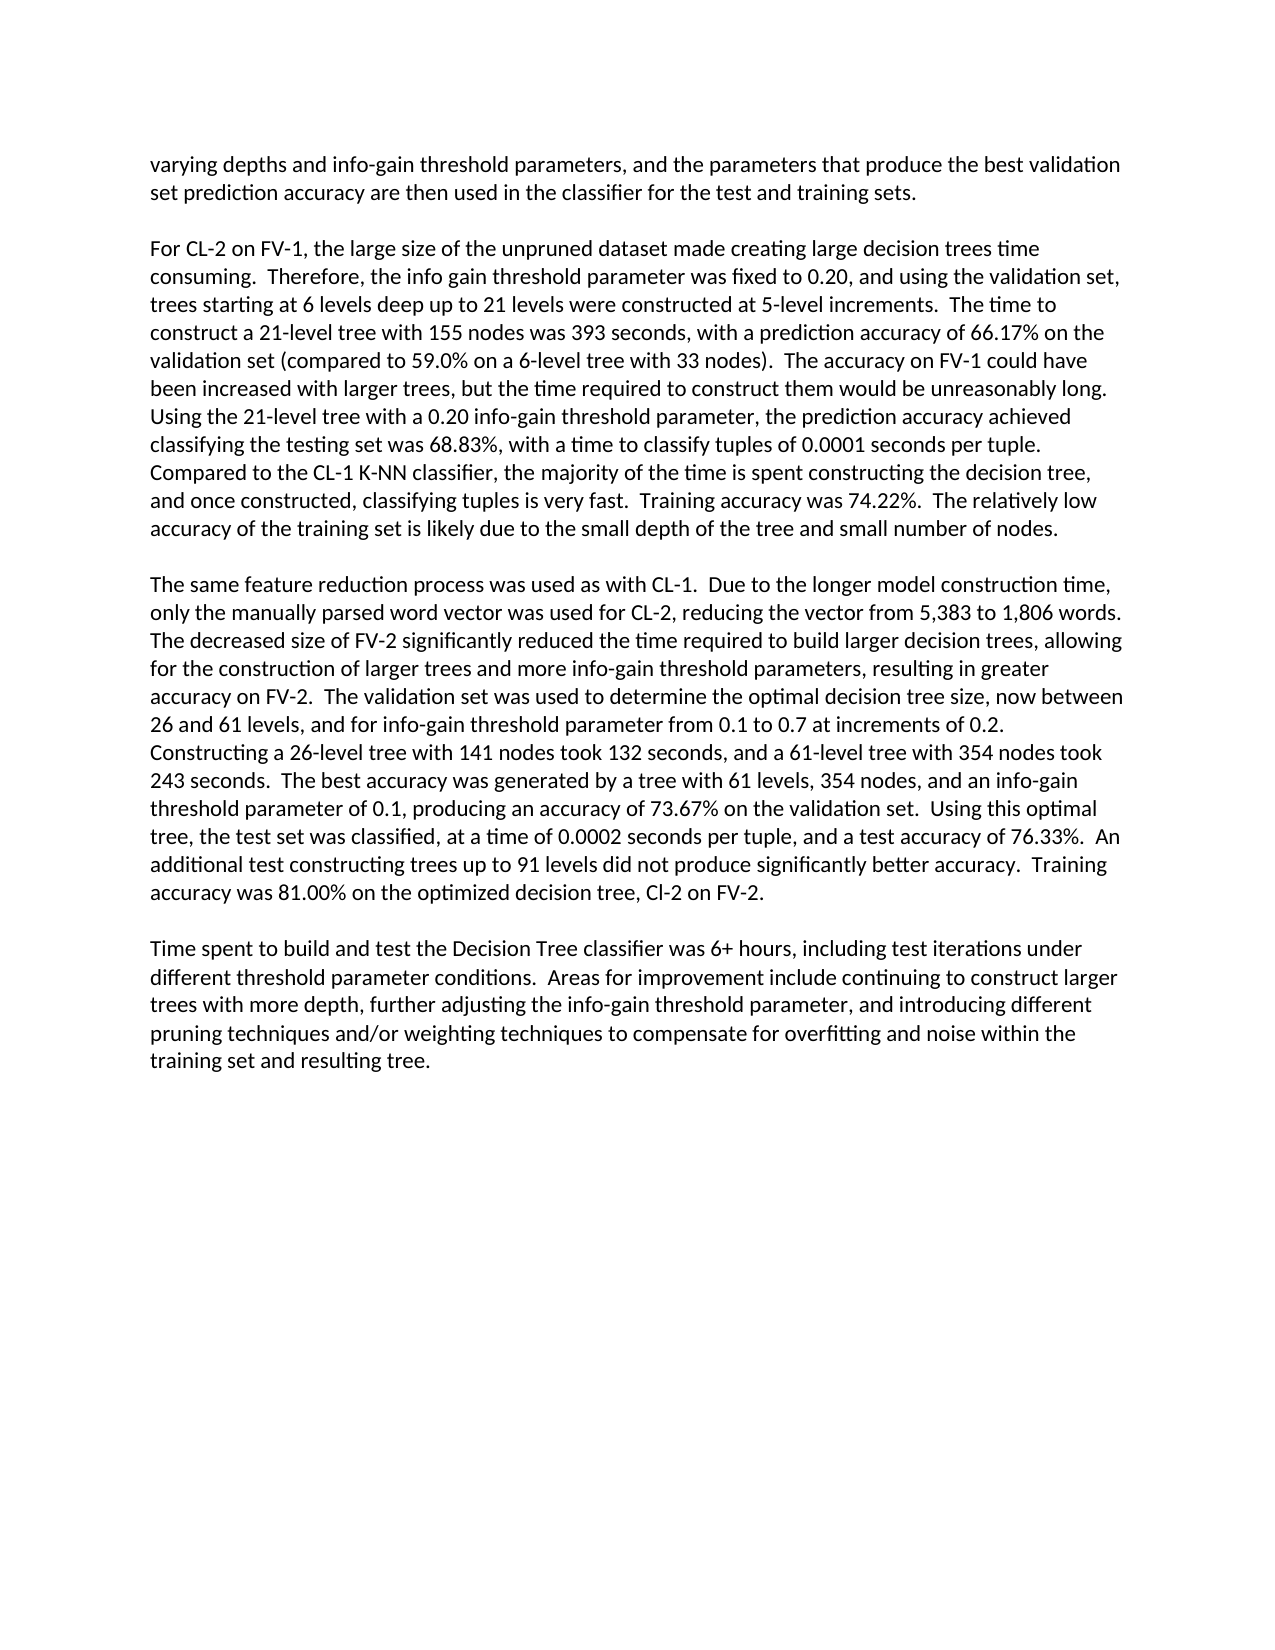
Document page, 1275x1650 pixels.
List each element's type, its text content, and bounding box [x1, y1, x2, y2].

text For CL-2 on FV-1, the large size of the unpruned dataset made creating large decision trees time consuming. Therefore, the info gain threshold parameter was fixed to 0.20, and using the validation set, trees starting at 6 levels deep up to 21 levels were constructed at 5-level increments. The time to construct a 21-level tree with 155 nodes was 393 seconds, with a prediction accuracy of 66.17% on the validation set (compared to 59.0% on a 6-level tree with 33 nodes). The accuracy on FV-1 could have been increased with larger trees, but the time required to construct them would be unreasonably long. Using the 21-level tree with a 0.20 info-gain threshold parameter, the prediction accuracy achieved classifying the testing set was 68.83%, with a time to classify tuples of 0.0001 seconds per tuple. Compared to the CL-1 K-NN classifier, the majority of the time is spent constructing the decision tree, and once constructed, classifying tuples is very fast. Training accuracy was 74.22%. The relatively low accuracy of the training set is likely due to the small depth of the tree and small number of nodes. [150, 234, 1125, 542]
text The same feature reduction process was used as with CL-1. Due to the longer model construction time, only the manually parsed word vector was used for CL-2, reducing the vector from 5,383 to 1,806 words. The decreased size of FV-2 significantly reduced the time required to build larger decision trees, allowing for the construction of larger trees and more info-gain threshold parameters, resulting in greater accuracy on FV-2. The validation set was used to determine the optimal decision tree size, now between 26 and 61 levels, and for info-gain threshold parameter from 0.1 to 0.7 at increments of 0.2. Constructing a 26-level tree with 141 nodes took 132 seconds, and a 61-level tree with 354 nodes took 243 seconds. The best accuracy was generated by a tree with 61 levels, 354 nodes, and an info-gain threshold parameter of 0.1, producing an accuracy of 73.67% on the validation set. Using this optimal tree, the test set was classified, at a time of 0.0002 seconds per tuple, and a test accuracy of 76.33%. An additional test constructing trees up to 91 levels did not produce significantly better accuracy. Training accuracy was 81.00% on the optimized decision tree, Cl-2 on FV-2. [150, 570, 1125, 907]
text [150, 150, 1125, 206]
text Time spent to build and test the Decision Tree classifier was 6+ hours, including test iterations under different threshold parameter conditions. Areas for improvement include continuing to construct larger trees with more depth, further adjusting the info-gain threshold parameter, and introducing different pruning techniques and/or weighting techniques to compensate for overfitting and noise within the training set and resulting tree. [150, 934, 1125, 1075]
